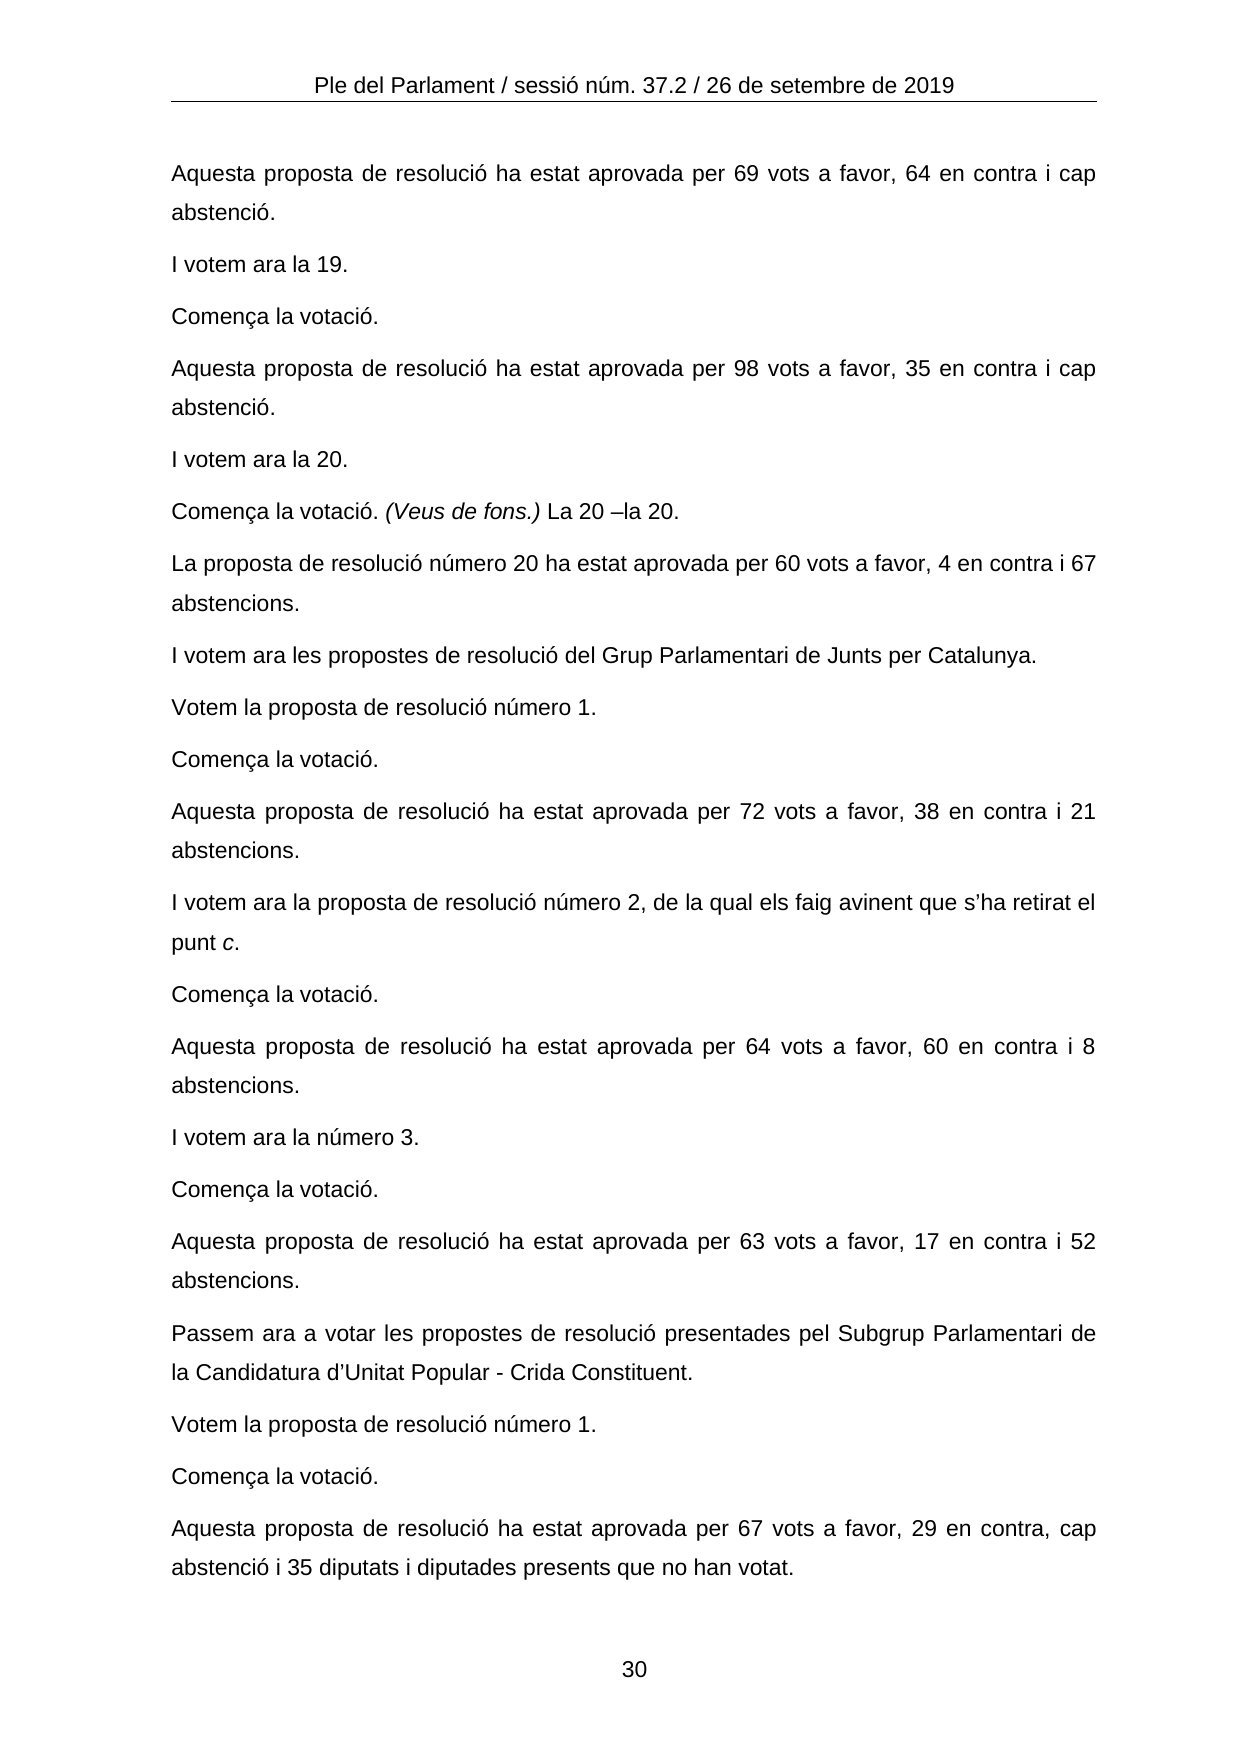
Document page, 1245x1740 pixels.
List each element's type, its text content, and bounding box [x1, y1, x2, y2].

text Aquesta proposta de resolució ha estat aprovada per 63 vots a favor, 17 en contra i 52 abstencions. [171, 1228, 1097, 1294]
text Aquesta proposta de resolució ha estat aprovada per 98 vots a favor, 35 en contra i cap abstenció. [171, 355, 1097, 421]
text Aquesta proposta de resolució ha estat aprovada per 69 vots a favor, 64 en contra i cap abstenció. [171, 159, 1097, 225]
text I votem ara la 19. [171, 251, 1097, 277]
text I votem ara la número 3. [171, 1124, 1097, 1150]
text I votem ara la proposta de resolució número 2, de la qual els faig avinent que s’ha retirat el punt c. [171, 889, 1097, 955]
text I votem ara les propostes de resolució del Grup Parlamentari de Junts per Catalunya. [171, 642, 1097, 668]
text Comença la votació. [171, 981, 1097, 1007]
text Votem la proposta de resolució número 1. [171, 694, 1097, 720]
text Comença la votació. [171, 1176, 1097, 1202]
text Passem ara a votar les propostes de resolució presentades pel Subgrup Parlamentari de la Candidatura d’Unitat Popular - Crida Constituent. [171, 1319, 1097, 1385]
text La proposta de resolució número 20 ha estat aprovada per 60 vots a favor, 4 en contra i 67 abstencions. [171, 550, 1097, 616]
text Aquesta proposta de resolució ha estat aprovada per 72 vots a favor, 38 en contra i 21 abstencions. [171, 798, 1097, 863]
text Comença la votació. (Veus de fons.) La 20 –la 20. [171, 498, 1097, 525]
text Comença la votació. [171, 746, 1097, 772]
text Votem la proposta de resolució número 1. [171, 1411, 1097, 1437]
text Aquesta proposta de resolució ha estat aprovada per 64 vots a favor, 60 en contra i 8 abstencions. [171, 1033, 1097, 1098]
text Aquesta proposta de resolució ha estat aprovada per 67 vots a favor, 29 en contra, cap abstenció i 35 diputats i diputades presents que no han votat. [171, 1515, 1097, 1581]
text Comença la votació. [171, 303, 1097, 329]
text Comença la votació. [171, 1463, 1097, 1489]
text I votem ara la 20. [171, 446, 1097, 473]
